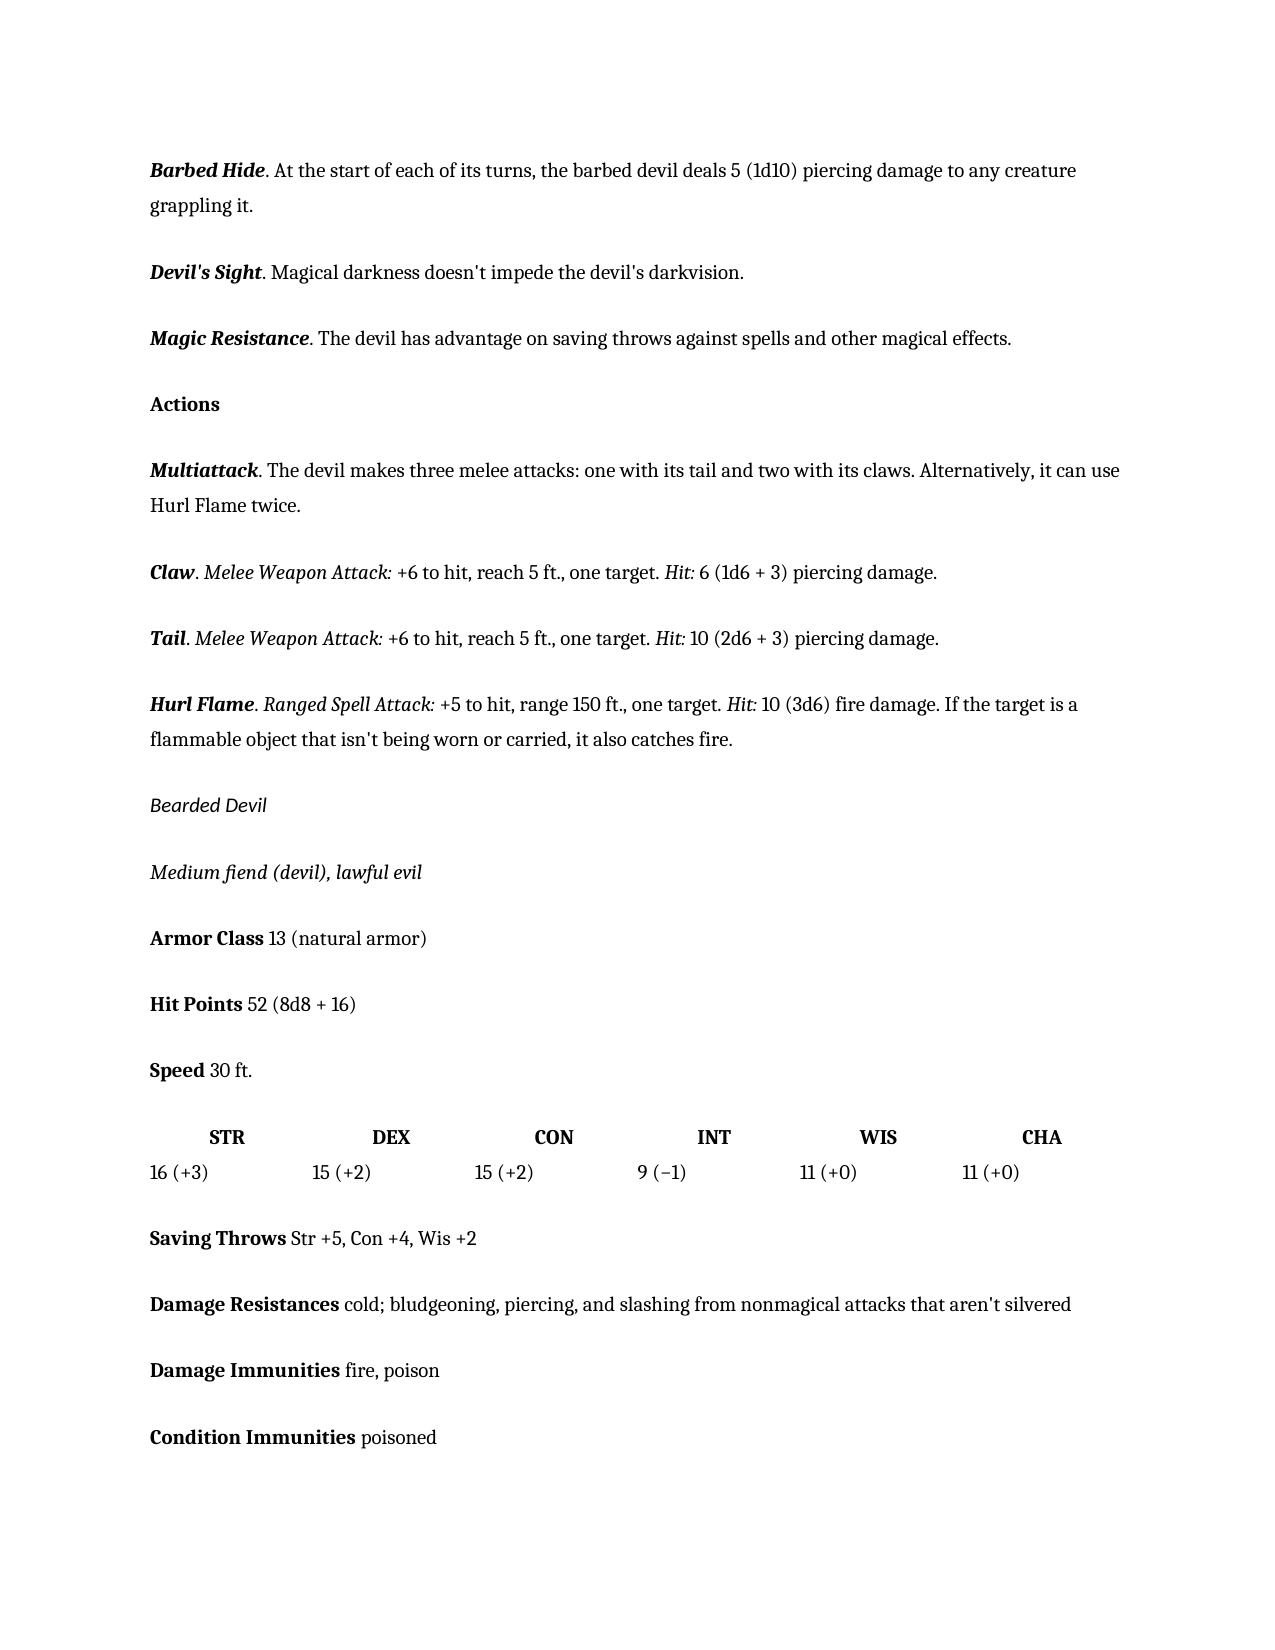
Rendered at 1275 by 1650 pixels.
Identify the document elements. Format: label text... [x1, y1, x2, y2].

text Tail. Melee Weapon Attack: +6 to hit, reach 5 ft., one target. Hit: 10 (2d6 + 3) piercing damage. [150, 617, 1125, 652]
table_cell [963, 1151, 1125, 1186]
text Condition Immunities poisoned [150, 1416, 1125, 1451]
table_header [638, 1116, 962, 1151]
text Magic Resistance. The devil has advantage on saving throws against spells and other magical effects. [150, 317, 1125, 352]
text Damage Resistances cold; bludgeoning, piercing, and slashing from nonmagical attacks that aren't silvered [150, 1284, 1125, 1319]
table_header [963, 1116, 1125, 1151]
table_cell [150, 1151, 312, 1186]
text Damage Immunities fire, poison [150, 1350, 1125, 1385]
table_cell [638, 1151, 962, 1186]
subtitle Bearded Devil [150, 785, 1125, 820]
text Speed 30 ft. [150, 1050, 1125, 1085]
text Claw. Melee Weapon Attack: +6 to hit, reach 5 ft., one target. Hit: 6 (1d6 + 3) piercing damage. [150, 551, 1125, 586]
text Medium fiend (devil), lawful evil [150, 851, 1125, 886]
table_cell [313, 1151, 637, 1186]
text Multiattack. The devil makes three melee attacks: one with its tail and two with its claws. Alternatively, it can use Hurl Flame twice. [150, 450, 1125, 520]
text Barbed Hide. At the start of each of its turns, the barbed devil deals 5 (1d10) piercing damage to any creature grappling it. [150, 150, 1125, 220]
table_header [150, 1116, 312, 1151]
text Saving Throws Str +5, Con +4, Wis +2 [150, 1217, 1125, 1252]
text Devil's Sight. Magical darkness doesn't impede the devil's darkvision. [150, 251, 1125, 286]
text Hit Points 52 (8d8 + 16) [150, 984, 1125, 1019]
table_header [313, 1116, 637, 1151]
text Armor Class 13 (natural armor) [150, 917, 1125, 952]
text Hurl Flame. Ranged Spell Attack: +5 to hit, range 150 ft., one target. Hit: 10 (3d6) fire damage. If the target is a flammable object that isn't being worn or carried, it also catches fire. [150, 684, 1125, 754]
text Actions [150, 384, 1125, 419]
